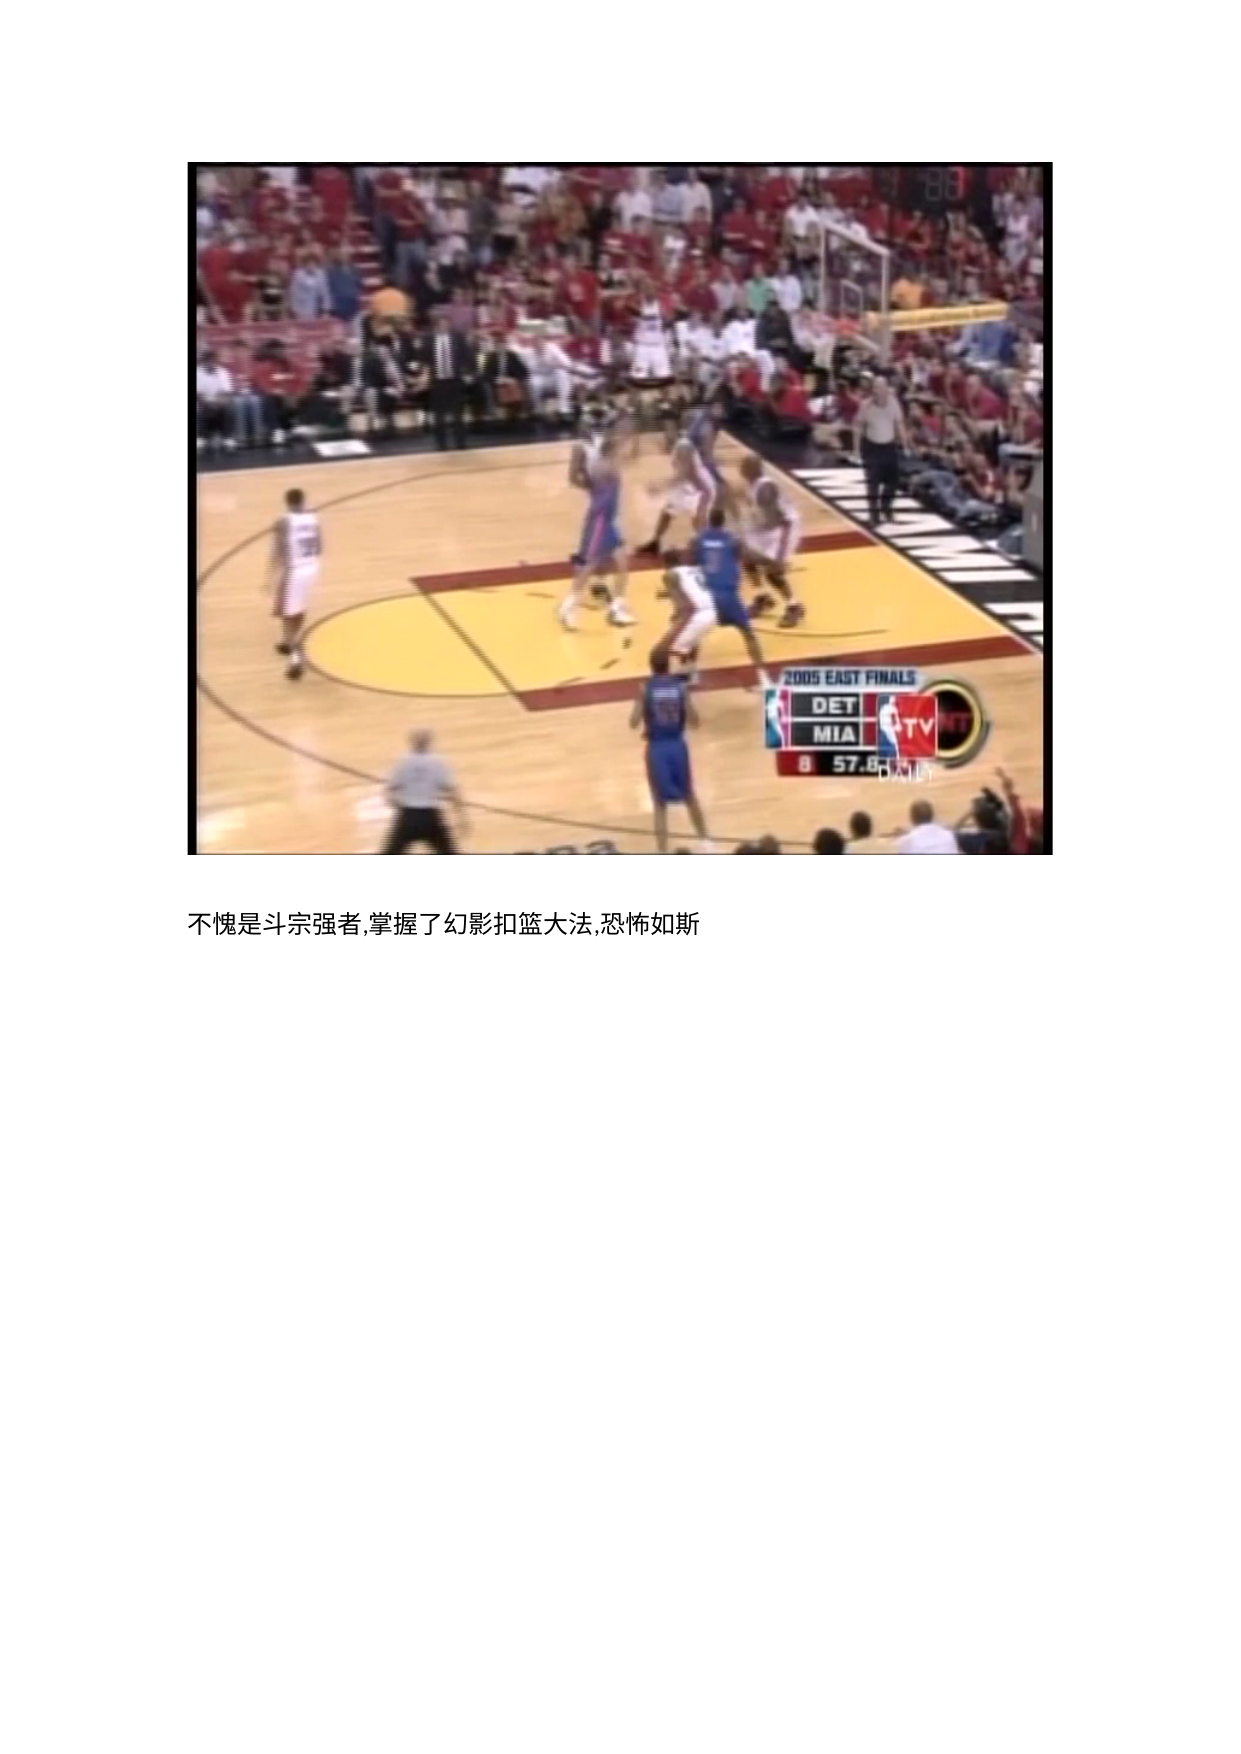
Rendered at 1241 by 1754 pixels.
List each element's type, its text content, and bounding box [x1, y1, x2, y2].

text 不愧是斗宗强者,掌握了幻影扣篮大法,恐怖如斯 [187, 890, 1053, 955]
picture [187, 162, 1053, 855]
